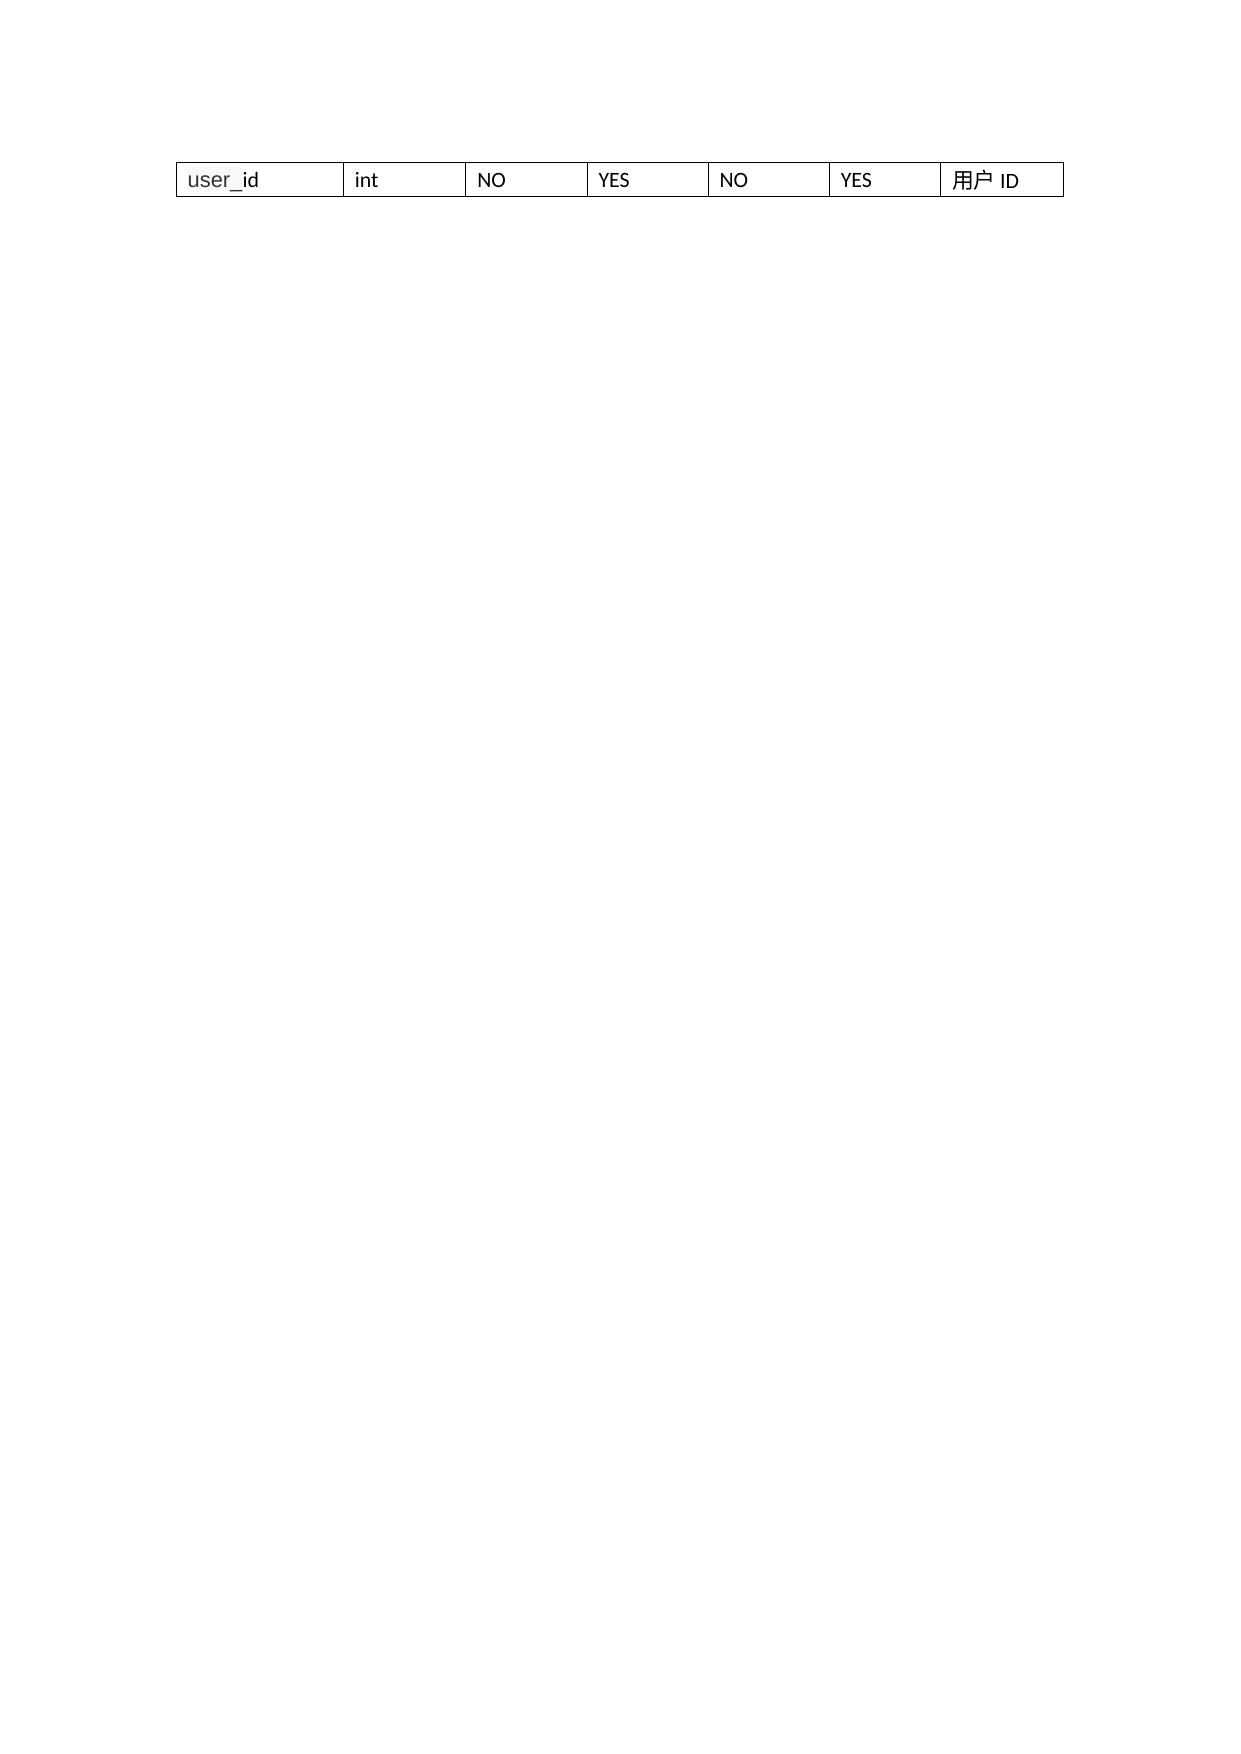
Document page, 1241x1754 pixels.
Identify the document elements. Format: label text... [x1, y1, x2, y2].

table_cell YES [588, 163, 708, 196]
table_cell NO [466, 163, 587, 196]
table_cell int [344, 163, 465, 196]
table_cell user_id [177, 163, 343, 196]
table_cell NO [709, 163, 829, 196]
table_cell YES [830, 163, 940, 196]
table_cell 用户ID [941, 163, 1063, 196]
